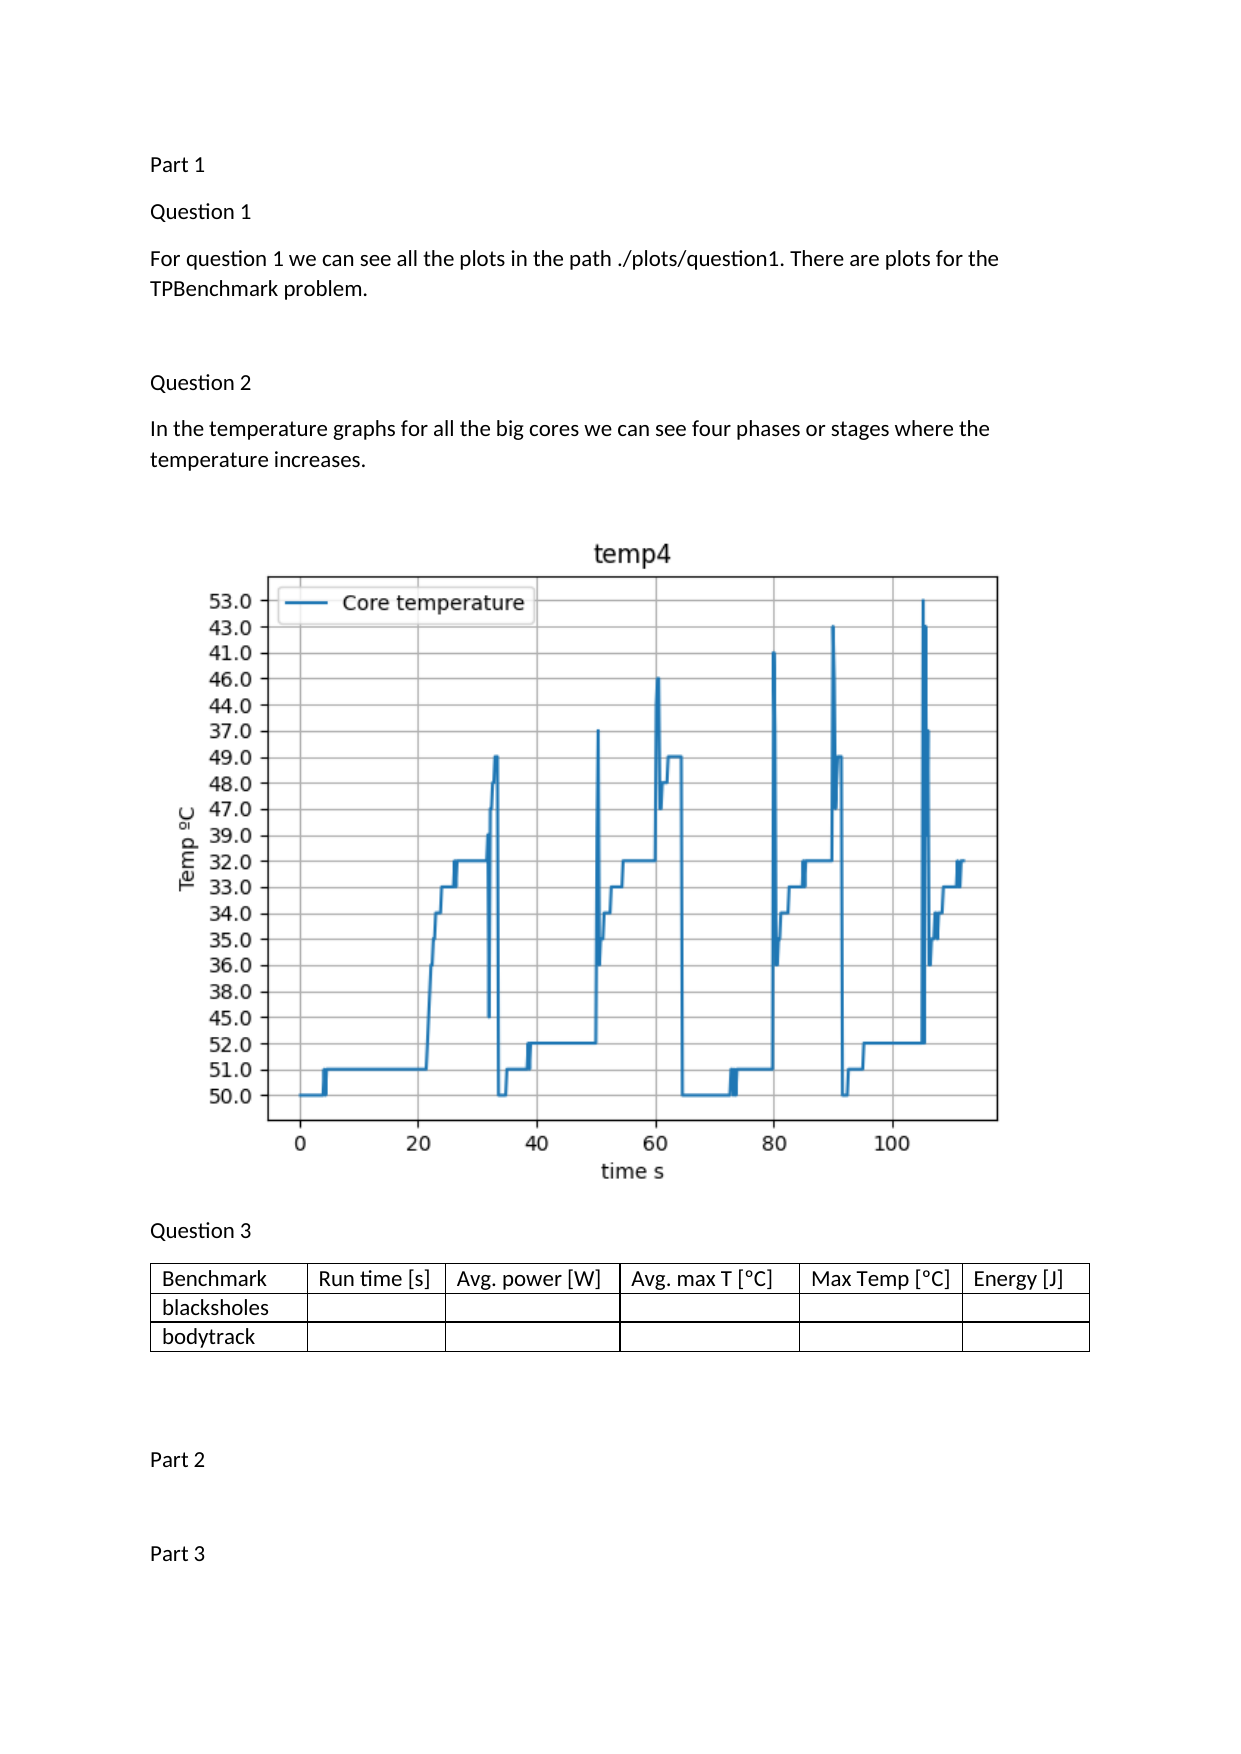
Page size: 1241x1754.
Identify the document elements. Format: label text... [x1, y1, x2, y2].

table_header Run time [s] [308, 1264, 445, 1292]
text Part 1 [150, 150, 1090, 178]
text Question 2 [150, 368, 1090, 396]
table_header Energy [J] [963, 1264, 1089, 1292]
table_cell [963, 1323, 1089, 1351]
table_cell bodytrack [151, 1323, 307, 1351]
table_header Max Temp [ºC] [800, 1264, 962, 1292]
table_cell [621, 1323, 799, 1351]
text In the temperature graphs for all the big cores we can see four phases or stages where the temperature increases. [150, 414, 1090, 473]
table_cell [308, 1323, 445, 1351]
text Part 3 [150, 1539, 1090, 1567]
text Question 1 [150, 197, 1090, 225]
table_cell blacksholes [151, 1294, 307, 1321]
table_cell [800, 1323, 962, 1351]
text Question 3 [150, 1216, 1090, 1244]
table_cell [800, 1294, 962, 1321]
table_cell [446, 1323, 619, 1351]
text Part 2 [150, 1445, 1090, 1473]
table_cell [446, 1294, 619, 1321]
table_header Benchmark [151, 1264, 307, 1292]
table_cell [308, 1294, 445, 1321]
picture [150, 491, 1091, 1198]
table_header Avg. power [W] [446, 1264, 619, 1292]
table_header Avg. max T [ºC] [621, 1264, 799, 1292]
text For question 1 we can see all the plots in the path ./plots/question1. There are plots for the TPBenchmark problem. [150, 244, 1090, 302]
table_cell [963, 1294, 1089, 1321]
table_cell [621, 1294, 799, 1321]
